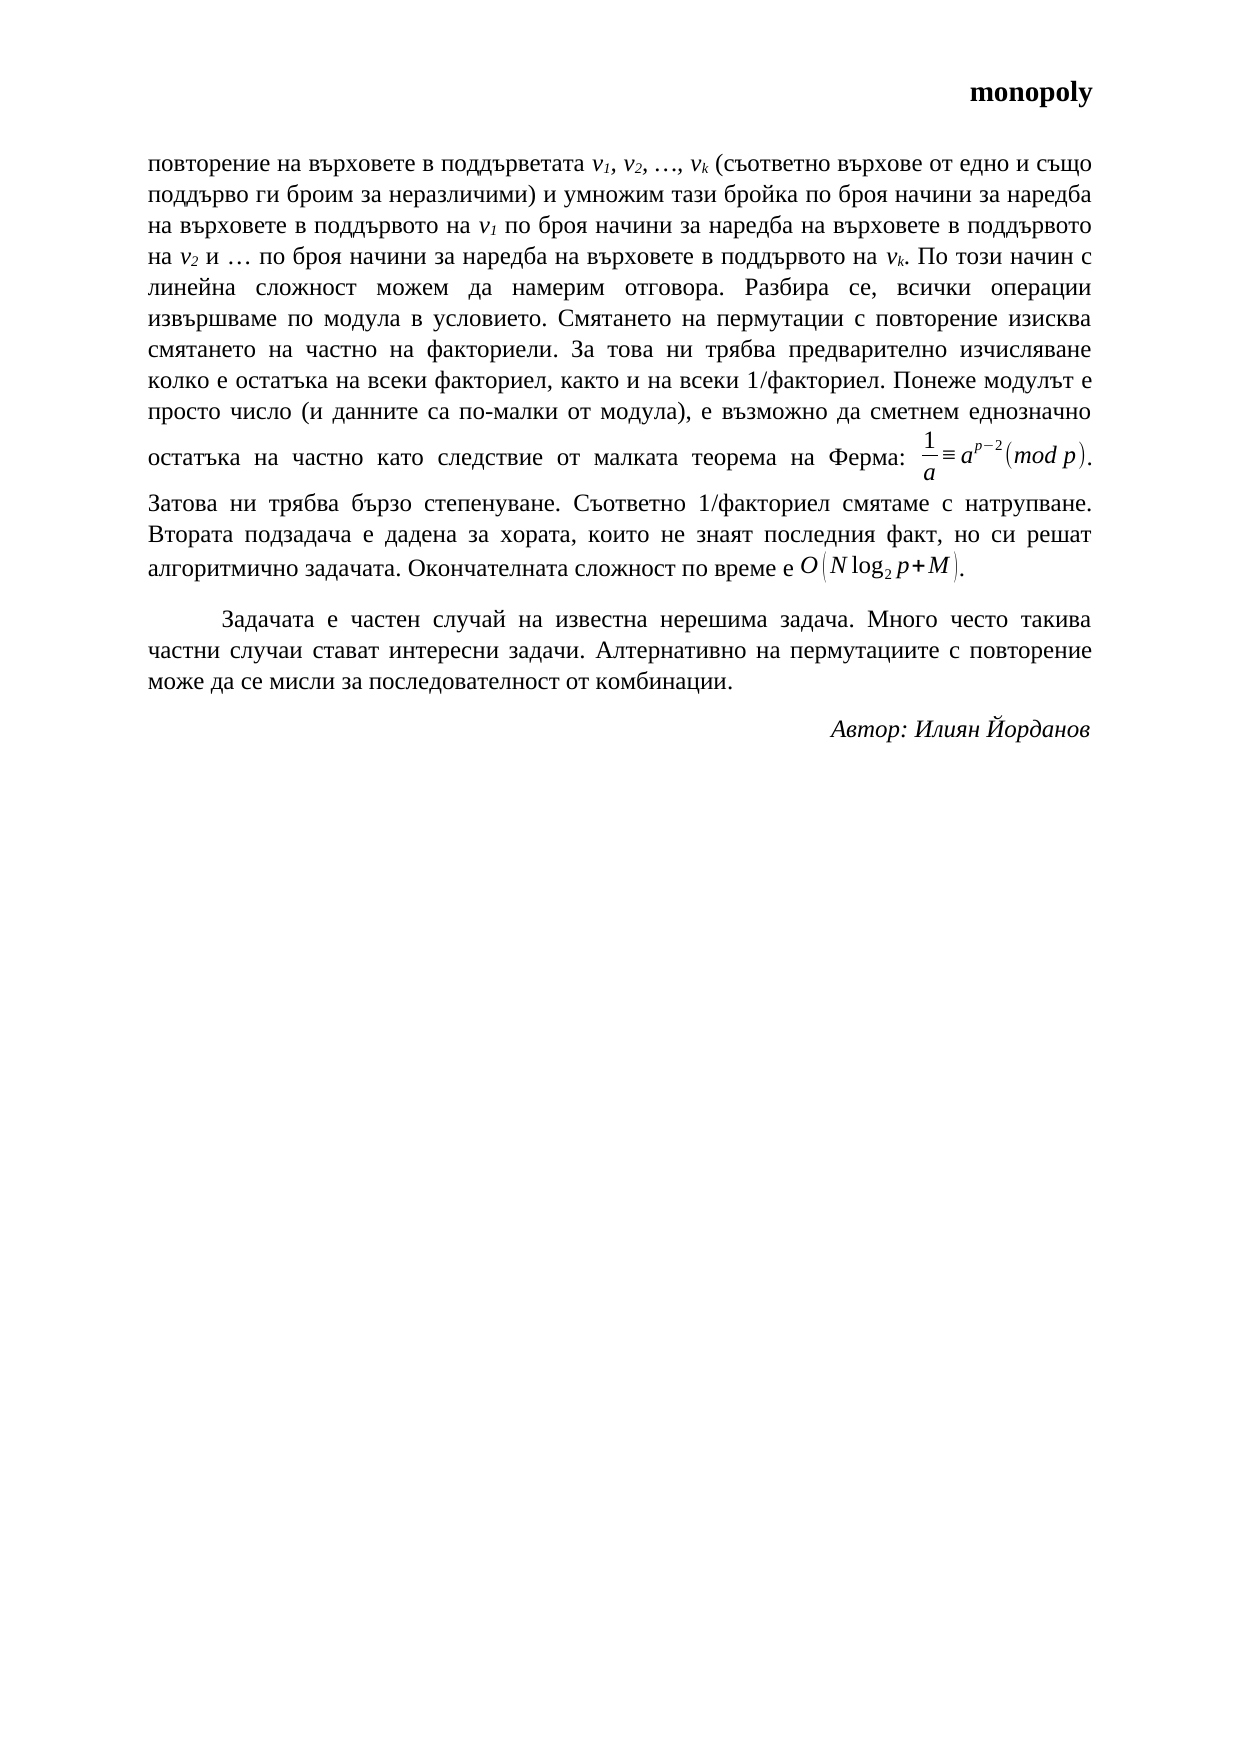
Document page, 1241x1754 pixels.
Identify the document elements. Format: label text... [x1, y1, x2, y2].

text Задачата е частен случай на известна нерешима задача. Много често такива частни случаи стават интересни задачи. Алтернативно на пермутациите с повторение може да се мисли за последователност от комбинации. [148, 604, 1093, 695]
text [148, 148, 1093, 585]
text Автор: Илиян Йорданов [148, 714, 1093, 742]
